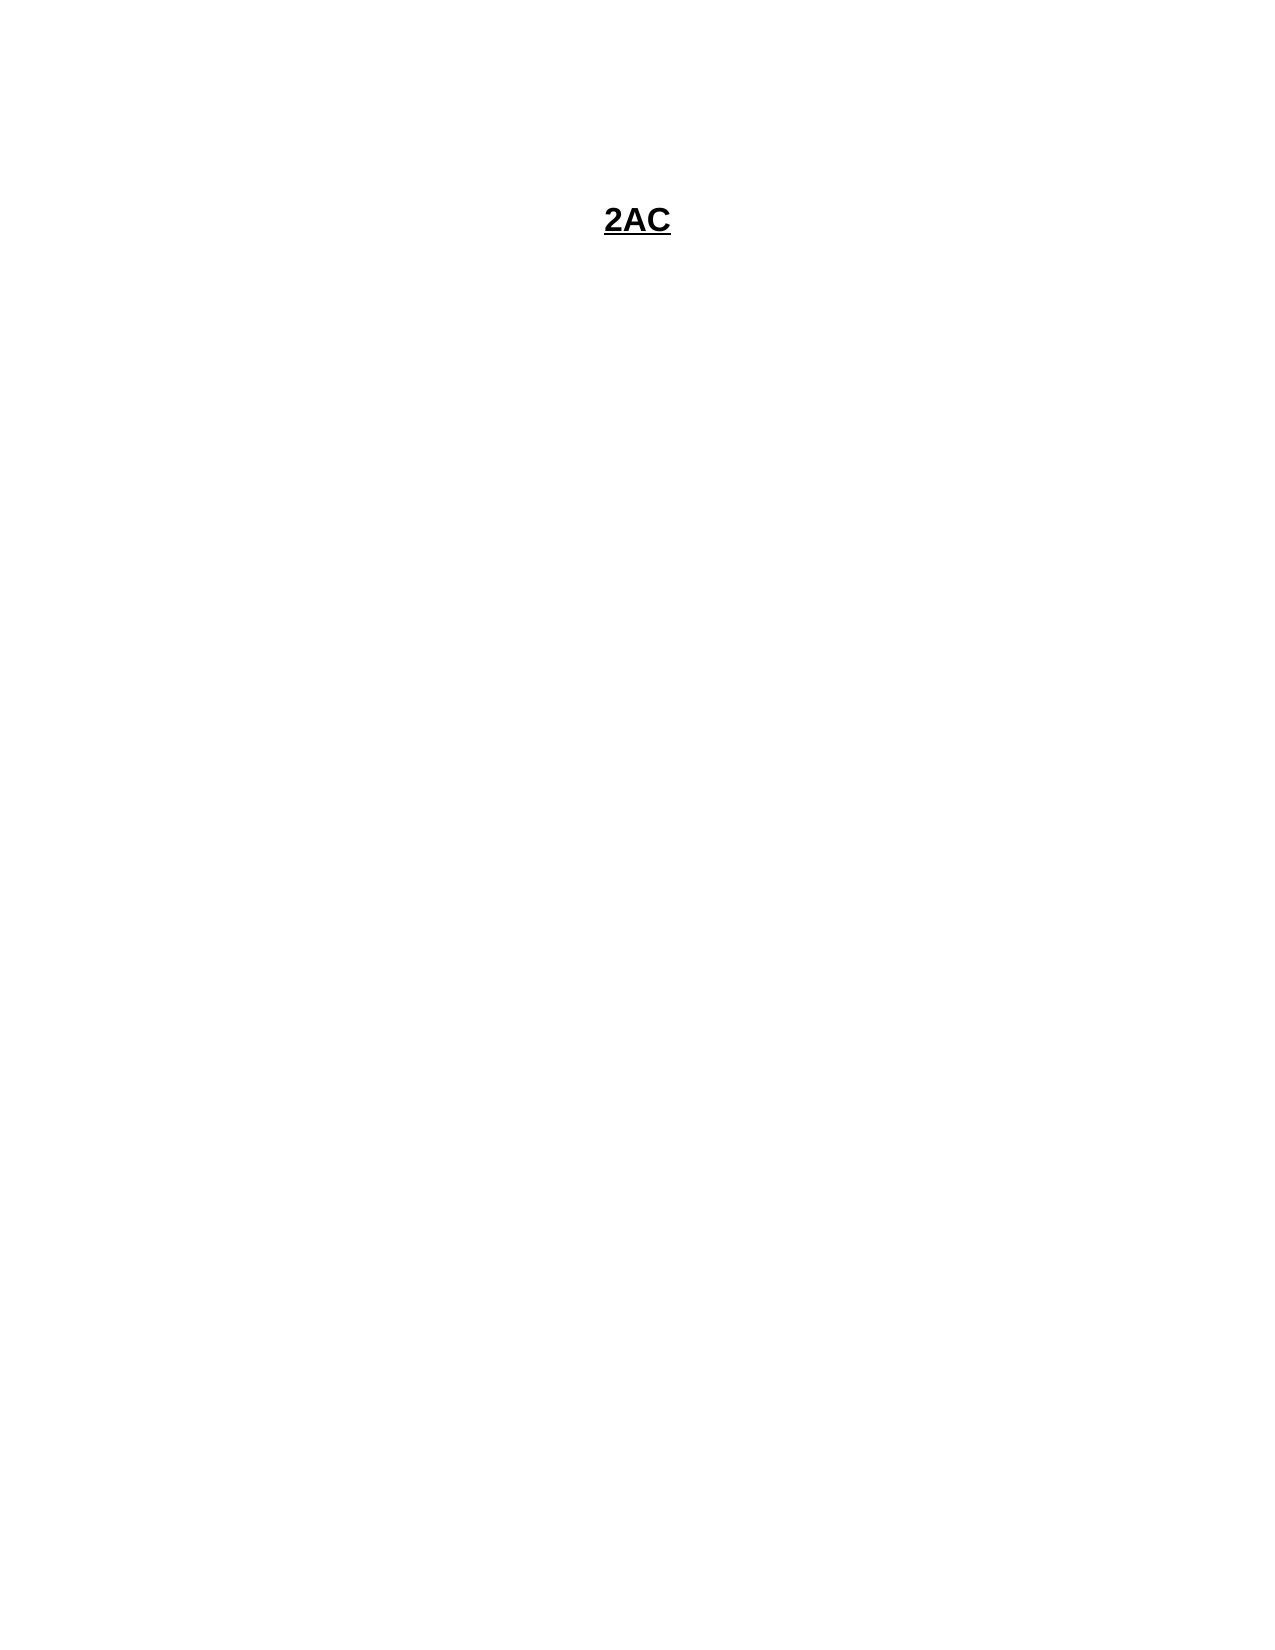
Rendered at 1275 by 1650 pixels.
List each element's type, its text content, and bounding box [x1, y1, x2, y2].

subtitle 2AC [150, 200, 1125, 238]
